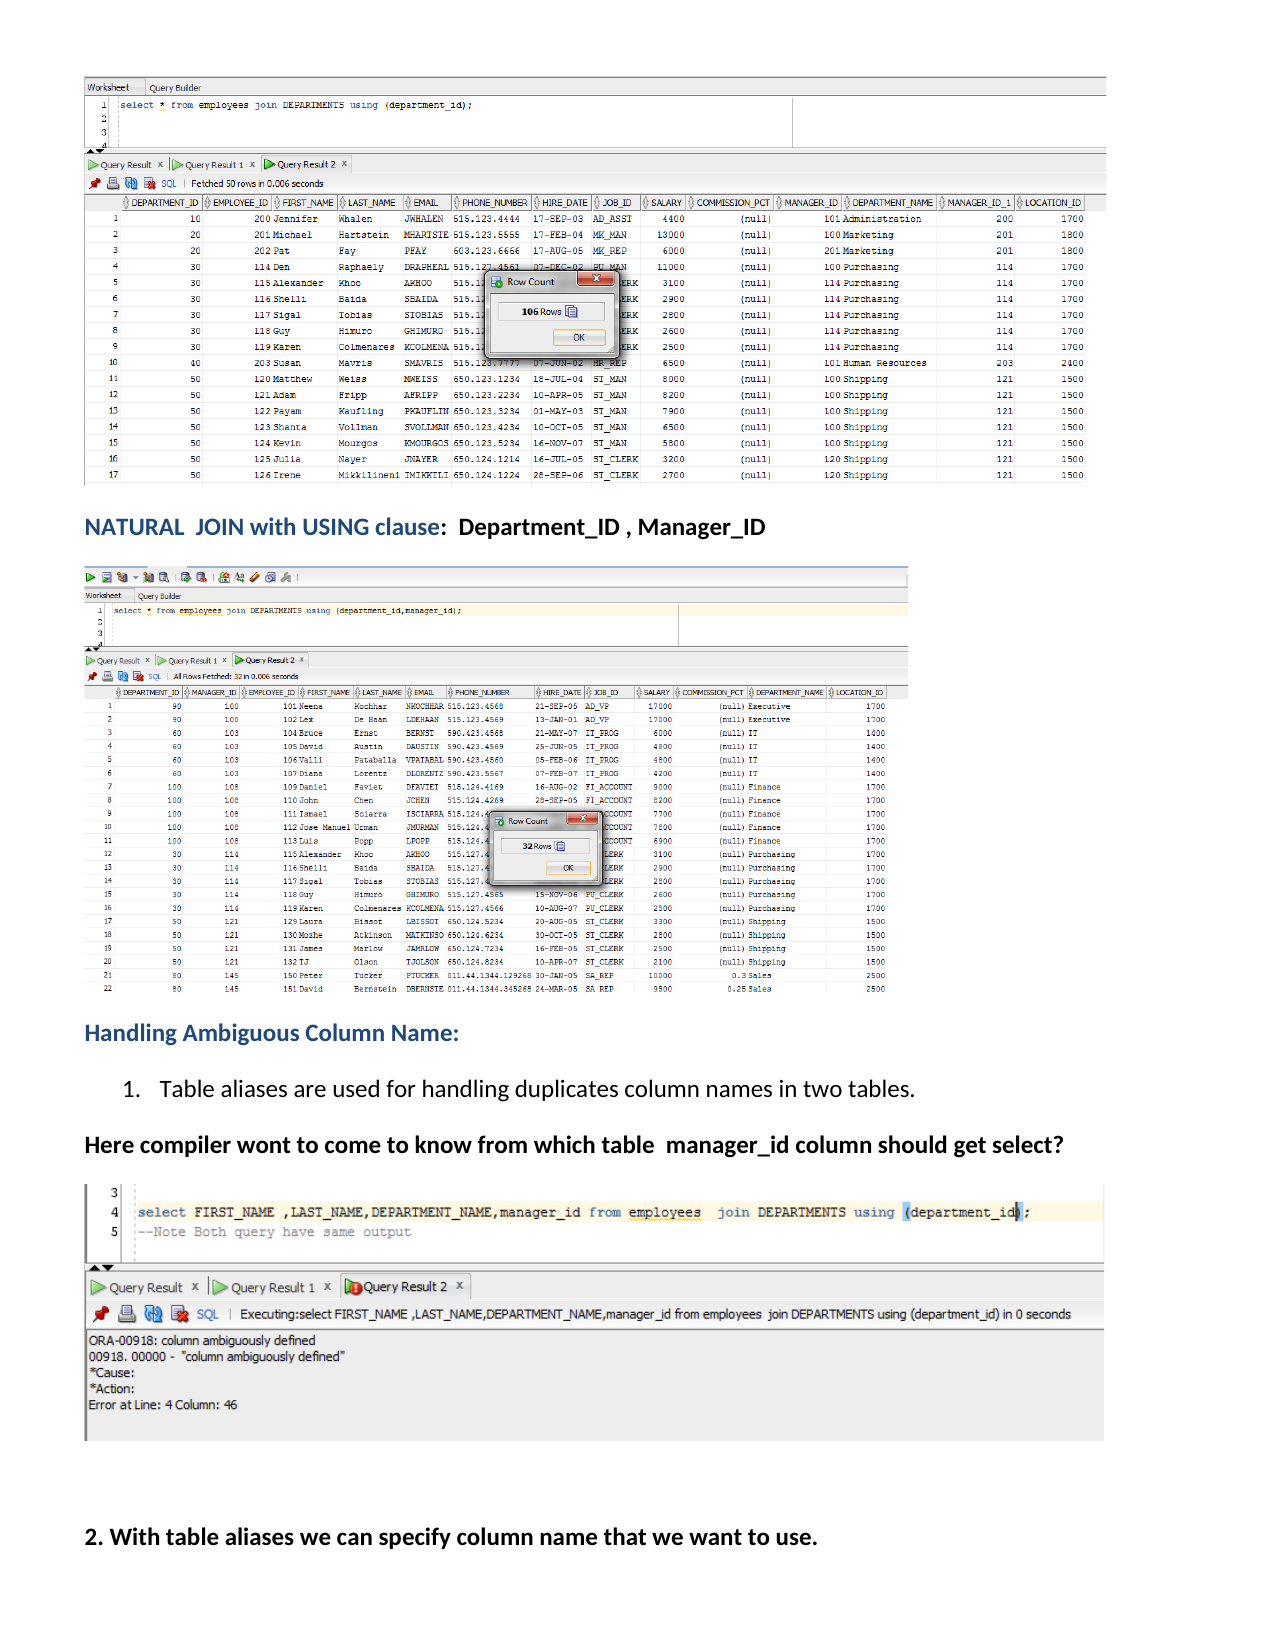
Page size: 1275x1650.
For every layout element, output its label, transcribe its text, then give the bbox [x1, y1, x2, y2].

picture [84, 1184, 1105, 1441]
picture [84, 566, 909, 993]
text NATURAL JOIN with USING clause: Department_ID , Manager_ID [84, 511, 1200, 541]
text Here compiler wont to come to know from which table manager_id column should get select? [84, 1129, 1200, 1159]
text Handling Ambiguous Column Name: [84, 1017, 1200, 1048]
picture [84, 75, 1107, 486]
text 2. With table aliases we can specify column name that we want to use. [84, 1521, 1200, 1552]
list Table aliases are used for handling duplicates column names in two tables. [122, 1073, 1200, 1103]
